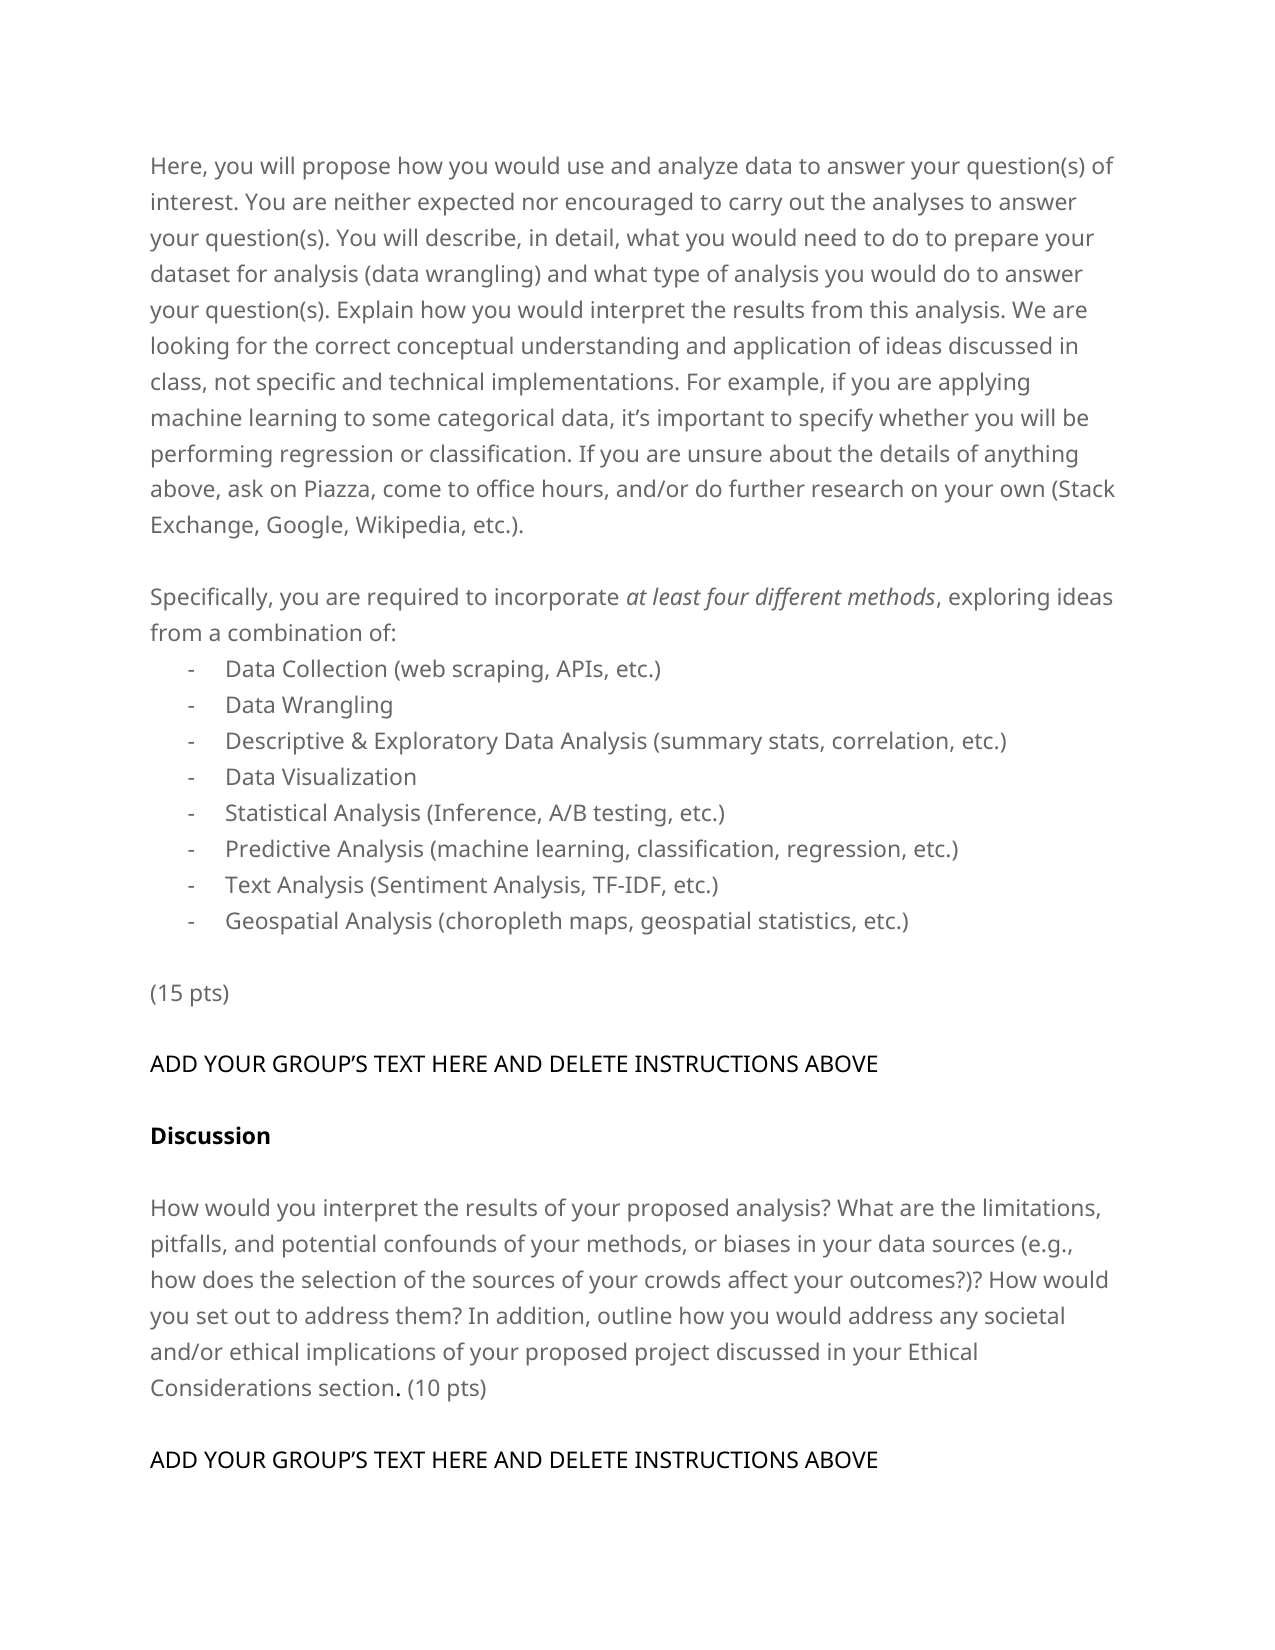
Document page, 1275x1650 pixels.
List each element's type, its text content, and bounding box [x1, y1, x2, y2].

text Specifically, you are required to incorporate at least four different methods, exploring ideas from a combination of: [150, 581, 1125, 648]
text How would you interpret the results of your proposed analysis? What are the limitations, pitfalls, and potential confounds of your methods, or biases in your data sources (e.g., how does the selection of the sources of your crowds affect your outcomes?)? How would you set out to address them? In addition, outline how you would address any societal and/or ethical implications of your proposed project discussed in your Ethical Considerations section. (10 pts) [150, 1192, 1125, 1403]
text Here, you will propose how you would use and analyze data to answer your question(s) of interest. You are neither expected nor encouraged to carry out the analyses to answer your question(s). You will describe, in detail, what you would need to do to prepare your dataset for analysis (data wrangling) and what type of analysis you would do to answer your question(s). Explain how you would interpret the results from this analysis. We are looking for the correct conceptual understanding and application of ideas discussed in class, not specific and technical implementations. For example, if you are applying machine learning to some categorical data, it’s important to specify whether you will be performing regression or classification. If you are unsure about the details of anything above, ask on Piazza, come to office hours, and/or do further research on your own (Stack Exchange, Google, Wikipedia, etc.). [150, 150, 1125, 541]
list Statistical Analysis (Inference, A/B testing, etc.) [187, 797, 1125, 828]
list Geospatial Analysis (choropleth maps, geospatial statistics, etc.) [187, 905, 1125, 936]
list Data Wrangling [187, 689, 1125, 720]
list Text Analysis (Sentiment Analysis, TF-IDF, etc.) [187, 869, 1125, 900]
list Data Collection (web scraping, APIs, etc.) [187, 653, 1125, 684]
text Discussion [150, 1120, 1125, 1152]
text ADD YOUR GROUP’S TEXT HERE AND DELETE INSTRUCTIONS ABOVE [150, 1048, 1125, 1080]
list Descriptive & Exploratory Data Analysis (summary stats, correlation, etc.) [187, 725, 1125, 756]
text ADD YOUR GROUP’S TEXT HERE AND DELETE INSTRUCTIONS ABOVE [150, 1444, 1125, 1475]
list Predictive Analysis (machine learning, classification, regression, etc.) [187, 833, 1125, 864]
list Data Visualization [187, 761, 1125, 792]
text (15 pts) [150, 977, 1125, 1008]
